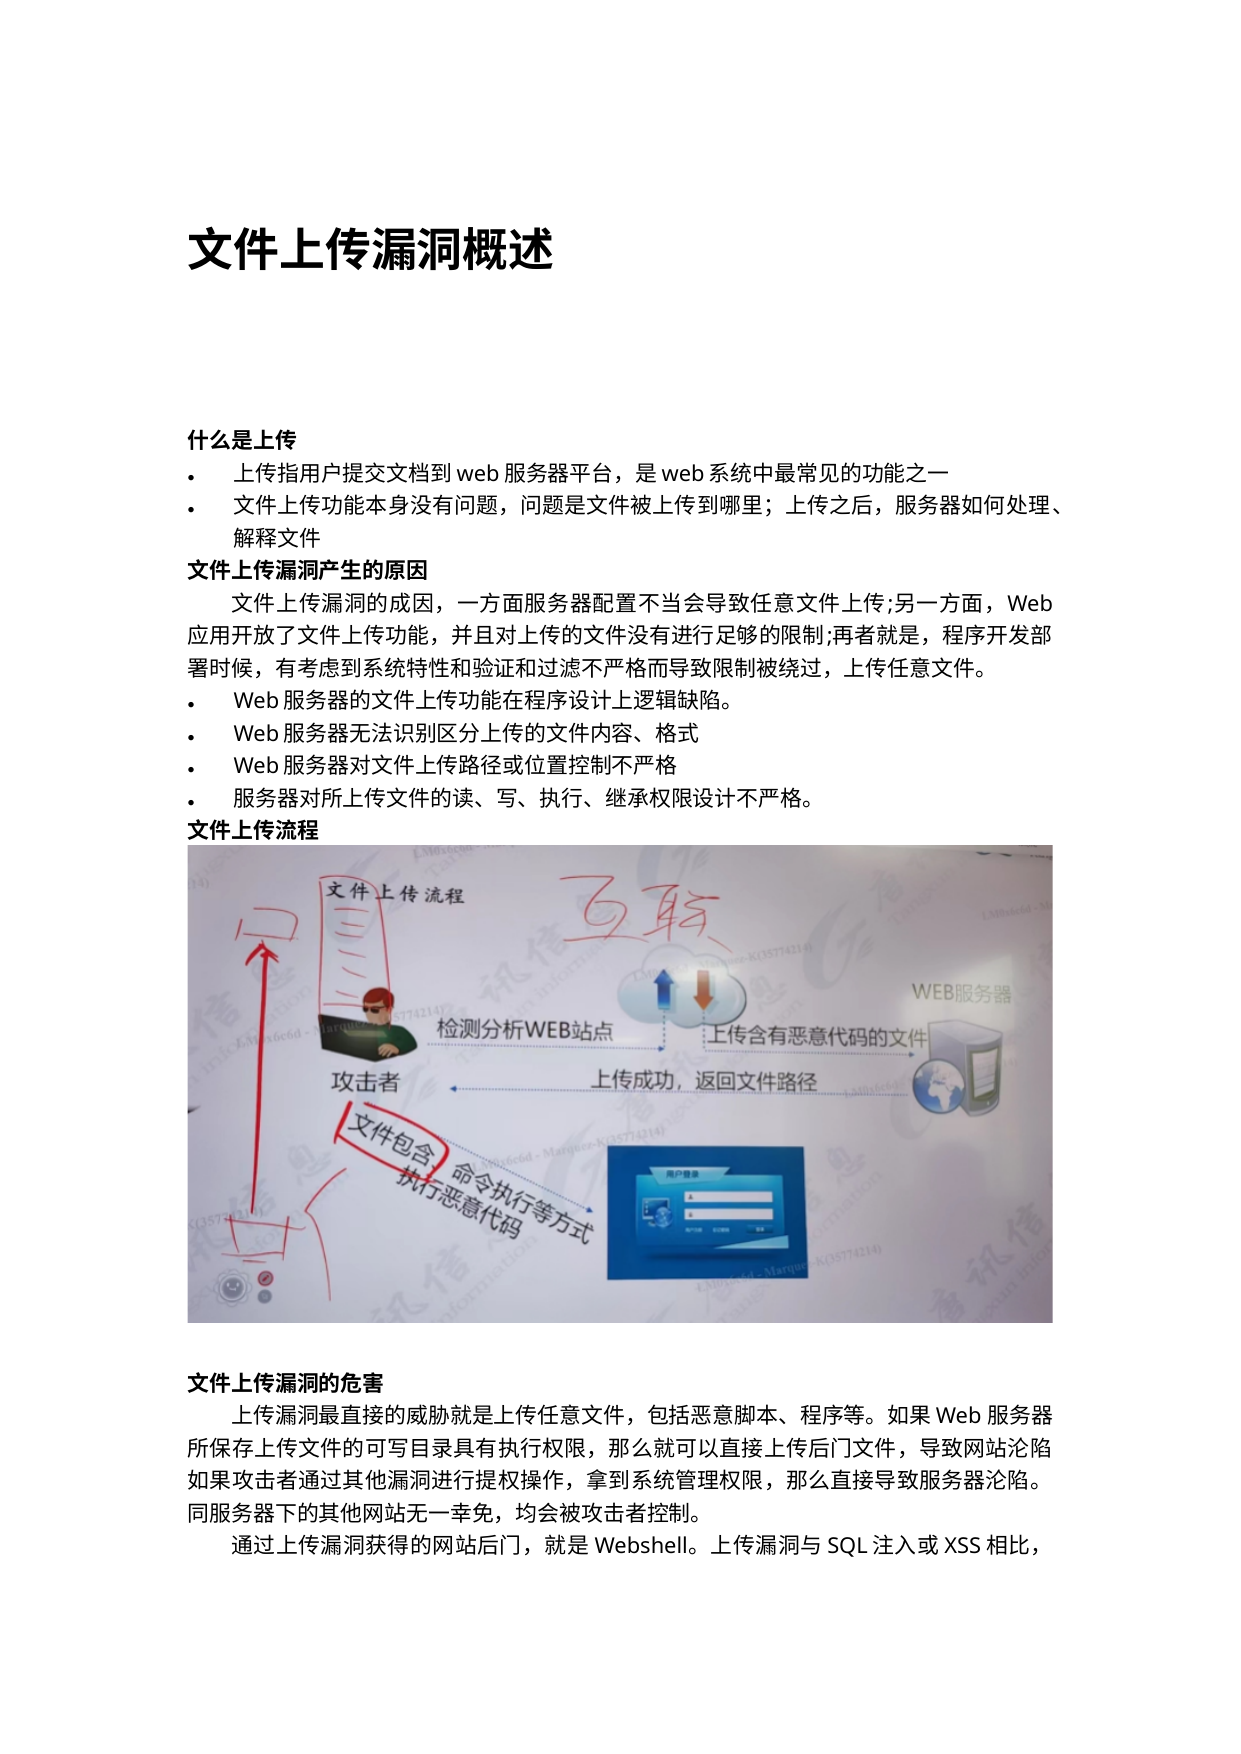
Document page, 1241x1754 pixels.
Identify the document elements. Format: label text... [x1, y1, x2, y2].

list Web服务器的文件上传功能在程序设计上逻辑缺陷。 [187, 683, 1053, 715]
list Web服务器对文件上传路径或位置控制不严格 [187, 748, 1053, 780]
picture [187, 845, 1053, 1323]
text 什么是上传 [187, 423, 1053, 455]
text 文件上传漏洞的成因，一方面服务器配置不当会导致任意文件上传;另一方面，Web 应用开放了文件上传功能，并且对上传的文件没有进行足够的限制;再者就是，程序开发部署时候，有考虑到系统特性和验证和过滤不严格而导致限制被绕过，上传任意文件。 [187, 585, 1053, 683]
text 文件上传漏洞的危害 [187, 1365, 1053, 1398]
subtitle 文件上传漏洞概述 [187, 197, 1053, 295]
text 上传漏洞最直接的威胁就是上传任意文件，包括恶意脚本、程序等。如果Web 服务器所保存上传文件的可写目录具有执行权限，那么就可以直接上传后门文件，导致网站沦陷。如果攻击者通过其他漏洞进行提权操作，拿到系统管理权限，那么直接导致服务器沦陷。同服务器下的其他网站无一幸免，均会被攻击者控制。 [187, 1398, 1053, 1528]
list 服务器对所上传文件的读、写、执行、继承权限设计不严格。 [187, 780, 1053, 813]
text 文件上传漏洞产生的原因 [187, 553, 1053, 585]
list Web服务器无法识别区分上传的文件内容、格式 [187, 715, 1053, 748]
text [187, 1528, 1053, 1560]
list 文件上传功能本身没有问题，问题是文件被上传到哪里；上传之后，服务器如何处理、解释文件 [187, 488, 1053, 553]
list 上传指用户提交文档到web服务器平台，是web系统中最常见的功能之一 [187, 455, 1053, 488]
text 文件上传流程 [187, 813, 1053, 845]
